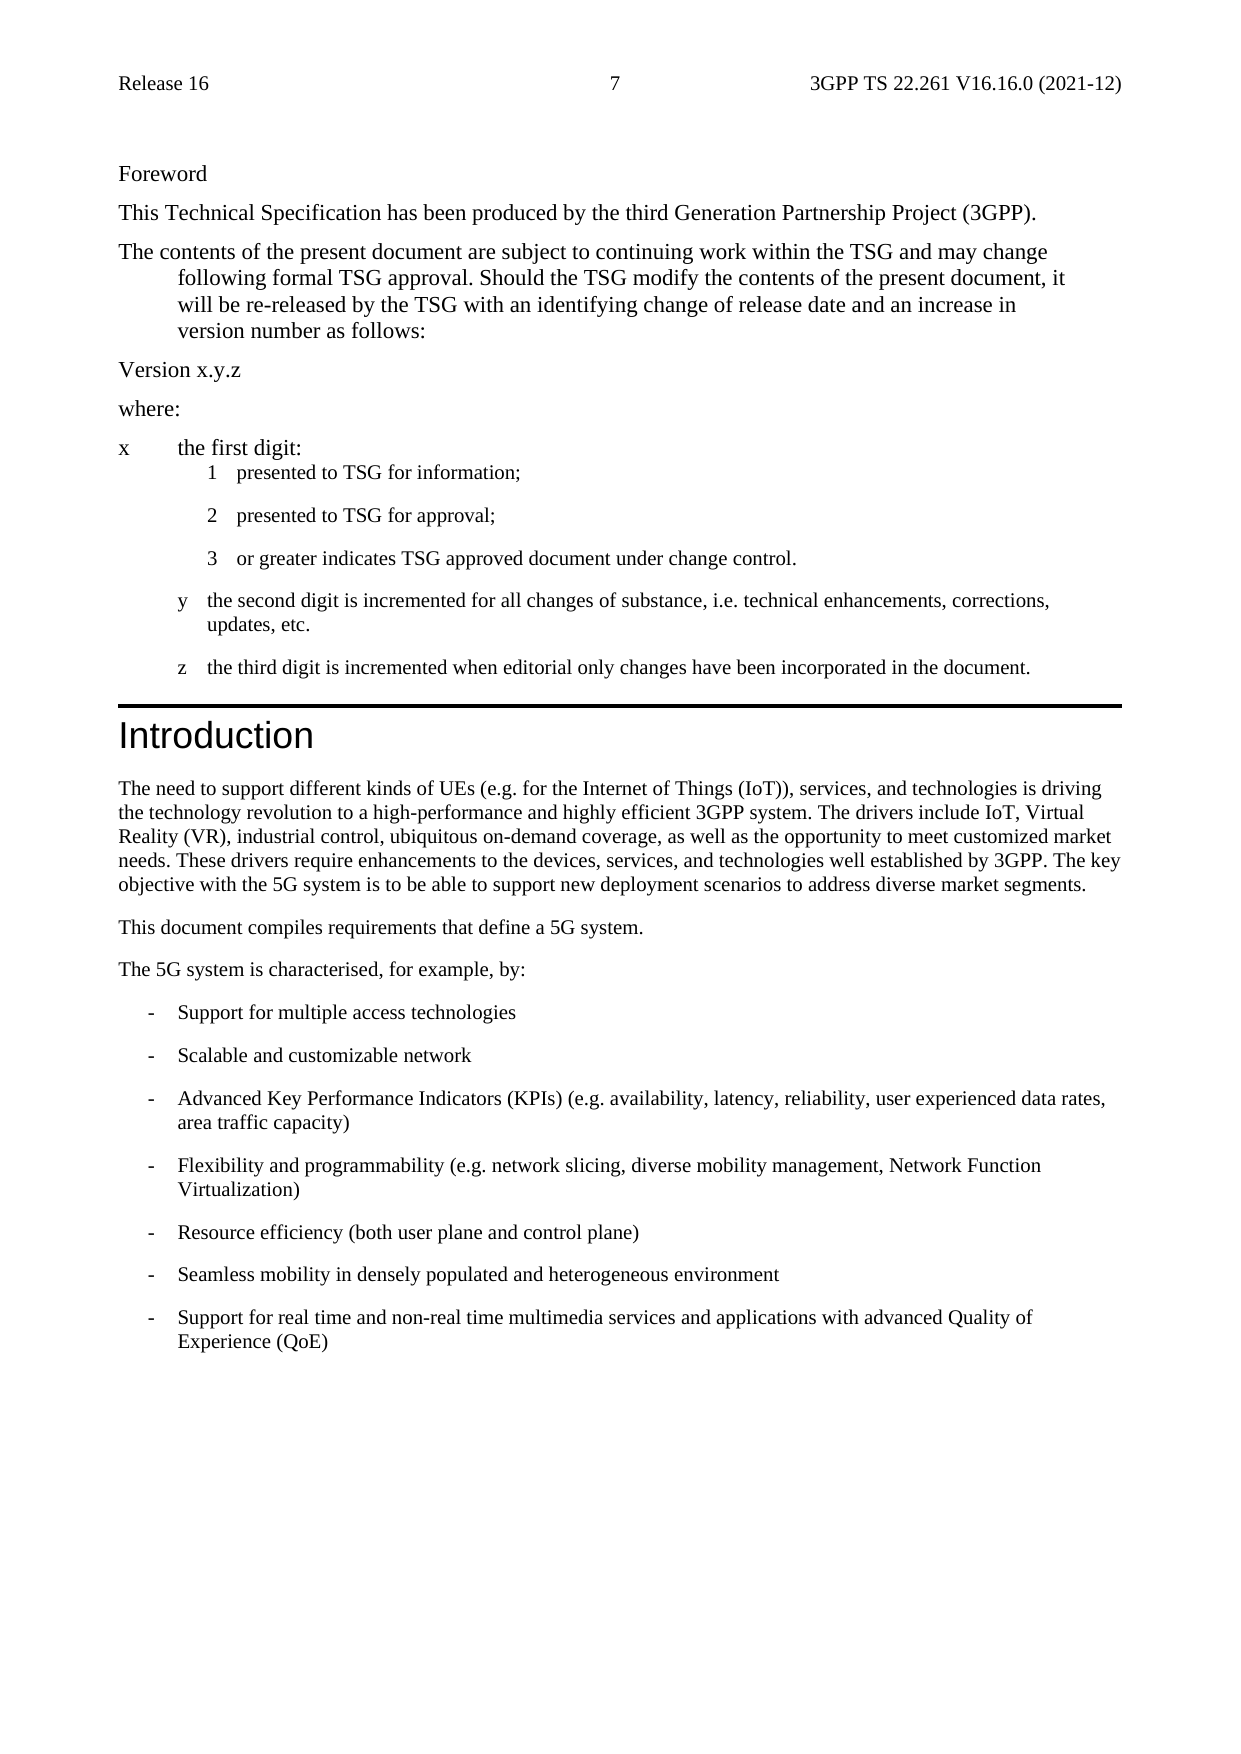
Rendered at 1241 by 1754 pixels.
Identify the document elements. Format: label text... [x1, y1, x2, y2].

text Version x.y.z [118, 356, 1078, 382]
subtitle Introduction [118, 708, 1122, 757]
text This Technical Specification has been produced by the third Generation Partnership Project (3GPP). [118, 199, 1078, 225]
text x the first digit: [118, 433, 1078, 460]
text 1 presented to TSG for information; [207, 460, 1122, 484]
text - Support for real time and non-real time multimedia services and applications with advanced Quality of Experience (QoE) [148, 1305, 1122, 1353]
text - Seamless mobility in densely populated and heterogeneous environment [148, 1262, 1122, 1286]
text where: [118, 395, 1078, 421]
text The 5G system is characterised, for example, by: [118, 957, 1122, 981]
text This document compiles requirements that define a 5G system. [118, 914, 1122, 939]
text z the third digit is incremented when editorial only changes have been incorporated in the document. [177, 655, 1122, 679]
text Foreword [118, 160, 1078, 187]
text - Scalable and customizable network [148, 1043, 1122, 1067]
text 2 presented to TSG for approval; [207, 503, 1122, 527]
text The need to support different kinds of UEs (e.g. for the Internet of Things (IoT)), services, and technologies is driving the technology revolution to a high-performance and highly efficient 3GPP system. The drivers include IoT, Virtual Reality (VR), industrial control, ubiquitous on-demand coverage, as well as the opportunity to meet customized market needs. These drivers require enhancements to the devices, services, and technologies well established by 3GPP. The key objective with the 5G system is to be able to support new deployment scenarios to address diverse market segments. [118, 776, 1122, 896]
text - Support for multiple access technologies [148, 1000, 1122, 1024]
text The contents of the present document are subject to continuing work within the TSG and may change following formal TSG approval. Should the TSG modify the contents of the present document, it will be re-released by the TSG with an identifying change of release date and an increase in version number as follows: [118, 238, 1078, 343]
text y the second digit is incremented for all changes of substance, i.e. technical enhancements, corrections, updates, etc. [177, 588, 1122, 636]
text - Advanced Key Performance Indicators (KPIs) (e.g. availability, latency, reliability, user experienced data rates, area traffic capacity) [148, 1086, 1122, 1134]
text - Flexibility and programmability (e.g. network slicing, diverse mobility management, Network Function Virtualization) [148, 1153, 1122, 1201]
text 3 or greater indicates TSG approved document under change control. [207, 546, 1122, 569]
text - Resource efficiency (both user plane and control plane) [148, 1219, 1122, 1244]
